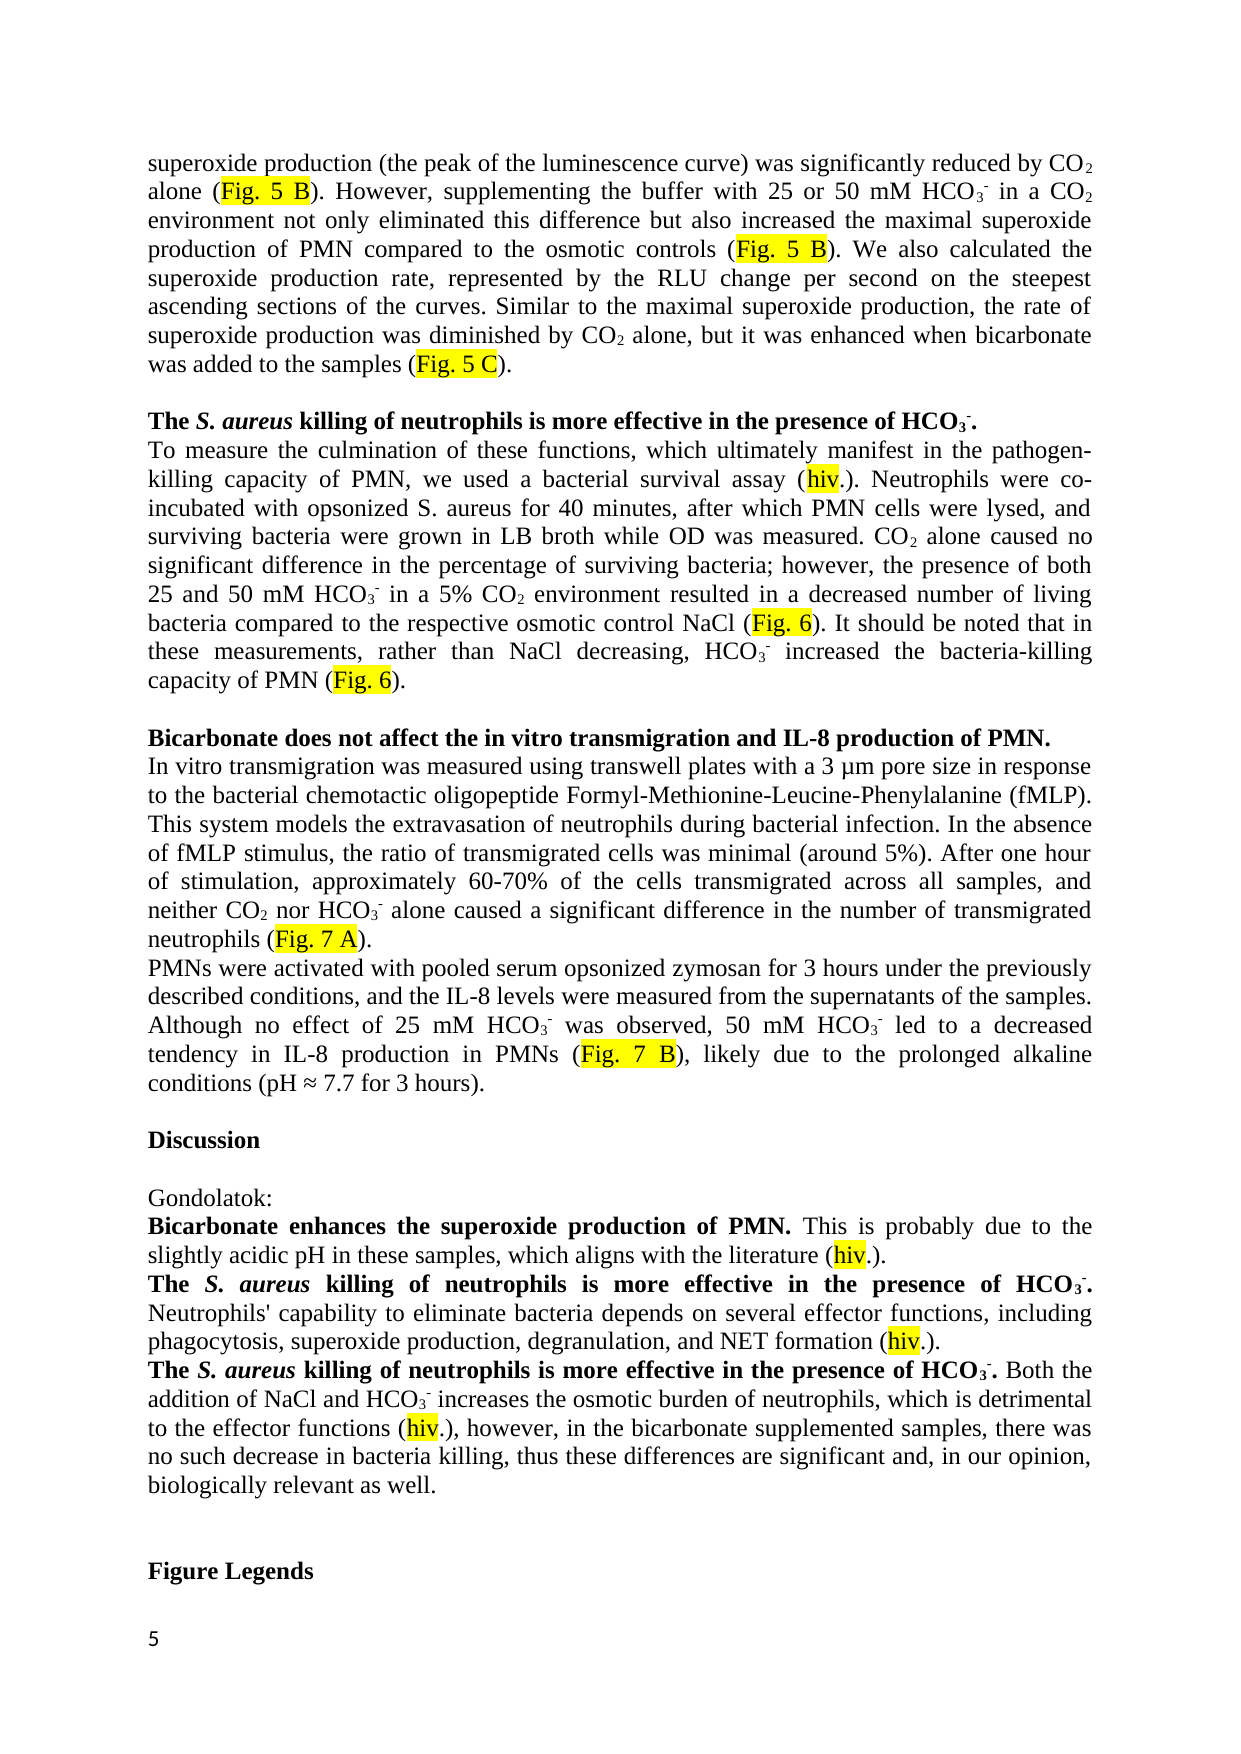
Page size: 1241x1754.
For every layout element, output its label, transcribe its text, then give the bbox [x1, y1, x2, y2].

text The S. aureus killing of neutrophils is more effective in the presence of HCO3-. Neutrophils' capability to eliminate bacteria depends on several effector functions, including phagocytosis, superoxide production, degranulation, and NET formation (hiv.). [148, 1269, 1093, 1355]
text In vitro transmigration was measured using transwell plates with a 3 µm pore size in response to the bacterial chemotactic oligopeptide Formyl-Methionine-Leucine-Phenylalanine (fMLP). This system models the extravasation of neutrophils during bacterial infection. In the absence of fMLP stimulus, the ratio of transmigrated cells was minimal (around 5%). After one hour of stimulation, approximately 60-70% of the cells transmigrated across all samples, and neither CO2 nor HCO3- alone caused a significant difference in the number of transmigrated neutrophils (Fig. 7 A). [148, 751, 1093, 953]
text Figure Legends [148, 1556, 1093, 1585]
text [148, 148, 1093, 378]
text To measure the culmination of these functions, which ultimately manifest in the pathogen-killing capacity of PMN, we used a bacterial survival assay (hiv.). Neutrophils were co-incubated with opsonized S. aureus for 40 minutes, after which PMN cells were lysed, and surviving bacteria were grown in LB broth while OD was measured. CO2 alone caused no significant difference in the percentage of surviving bacteria; however, the presence of both 25 and 50 mM HCO3- in a 5% CO2 environment resulted in a decreased number of living bacteria compared to the respective osmotic control NaCl (Fig. 6). It should be noted that in these measurements, rather than NaCl decreasing, HCO3- increased the bacteria-killing capacity of PMN (Fig. 6). [148, 435, 1093, 694]
text Bicarbonate does not affect the in vitro transmigration and IL-8 production of PMN. [148, 723, 1093, 751]
text Bicarbonate enhances the superoxide production of PMN. This is probably due to the slightly acidic pH in these samples, which aligns with the literature (hiv.). [148, 1211, 1093, 1269]
text Gondolatok: [148, 1183, 1093, 1211]
text Discussion [148, 1125, 1093, 1154]
text The S. aureus killing of neutrophils is more effective in the presence of HCO3-. Both the addition of NaCl and HCO3- increases the osmotic burden of neutrophils, which is detrimental to the effector functions (hiv.), however, in the bicarbonate supplemented samples, there was no such decrease in bacteria killing, thus these differences are significant and, in our opinion, biologically relevant as well. [148, 1355, 1093, 1499]
text The S. aureus killing of neutrophils is more effective in the presence of HCO3-. [148, 406, 1093, 435]
text PMNs were activated with pooled serum opsonized zymosan for 3 hours under the previously described conditions, and the IL-8 levels were measured from the supernatants of the samples. Although no effect of 25 mM HCO3- was observed, 50 mM HCO3- led to a decreased tendency in IL-8 production in PMNs (Fig. 7 B), likely due to the prolonged alkaline conditions (pH ≈ 7.7 for 3 hours). [148, 953, 1093, 1096]
